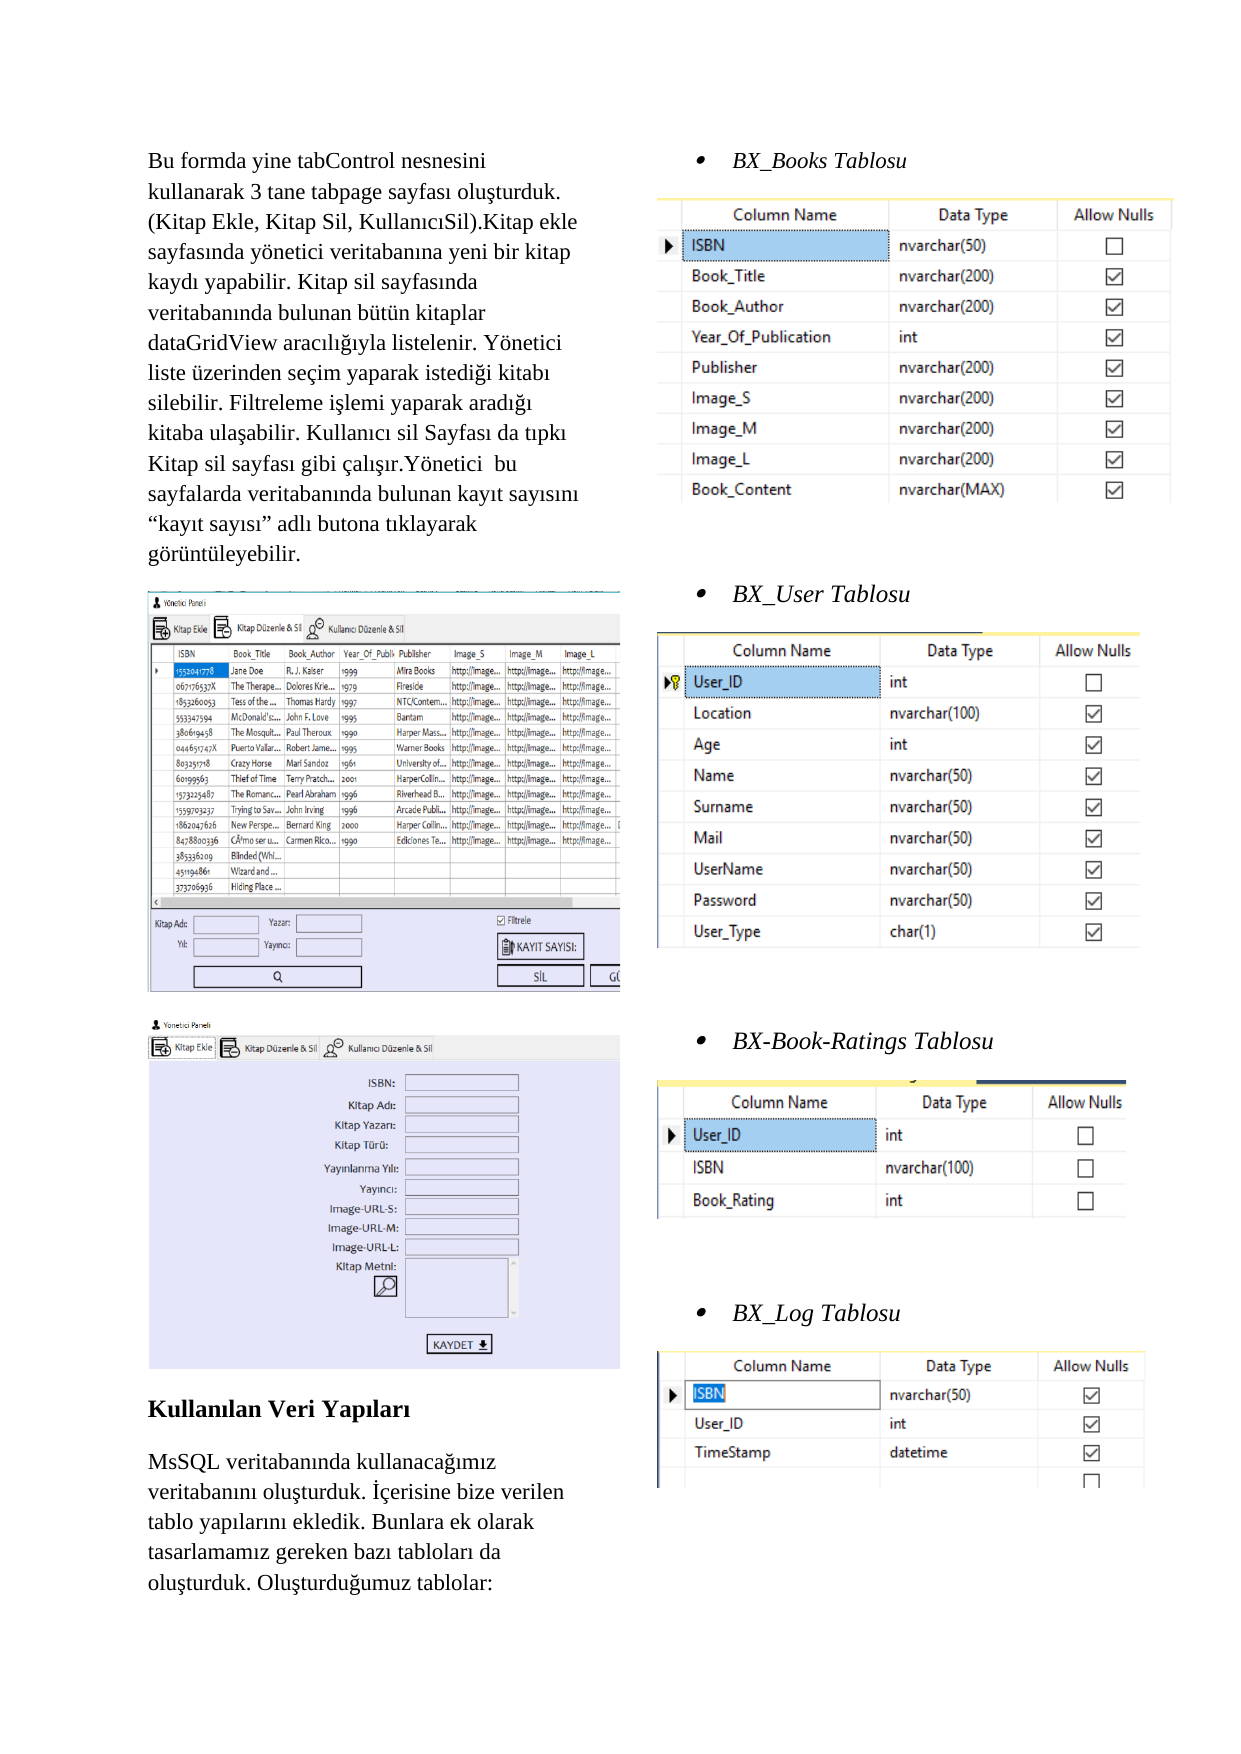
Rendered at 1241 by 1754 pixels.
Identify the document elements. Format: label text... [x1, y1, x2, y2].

text MsSQL veritabanında kullanacağımız veritabanını oluşturduk. İçerisine bize verilen tablo yapılarını ekledik. Bunlara ek olarak tasarlamamız gereken bazı tabloları da oluşturduk. Oluşturduğumuz tablolar: [148, 1448, 583, 1595]
list BX_Books Tablosu [694, 148, 1093, 174]
list BX_Log Tablosu [694, 1298, 1093, 1327]
picture [147, 591, 621, 992]
picture [657, 198, 1175, 503]
picture [657, 1080, 1127, 1219]
text Kullanılan Veri Yapıları [148, 1394, 583, 1423]
text Bu formda yine tabControl nesnesini kullanarak 3 tane tabpage sayfası oluşturduk.(Kitap Ekle, Kitap Sil, KullanıcıSil).Kitap ekle sayfasında yönetici veritabanına yeni bir kitap kaydı yapabilir. Kitap sil sayfasında veritabanında bulunan bütün kitaplar dataGridView aracılığıyla listelenir. Yönetici liste üzerinden seçim yaparak istediği kitabı silebilir. Filtreleme işlemi yaparak aradığı kitaba ulaşabilir. Kullanıcı sil Sayfası da tıpkı Kitap sil sayfası gibi çalışır.Yönetici bu sayfalarda veritabanında bulunan kayıt sayısını “kayıt sayısı” adlı butona tıklayarak görüntüleyebilir. [148, 148, 583, 567]
picture [657, 632, 1140, 948]
list BX_User Tablosu [694, 579, 1093, 607]
picture [657, 1351, 1146, 1488]
list BX-Book-Ratings Tablosu [694, 1026, 1093, 1055]
picture [147, 1016, 621, 1369]
